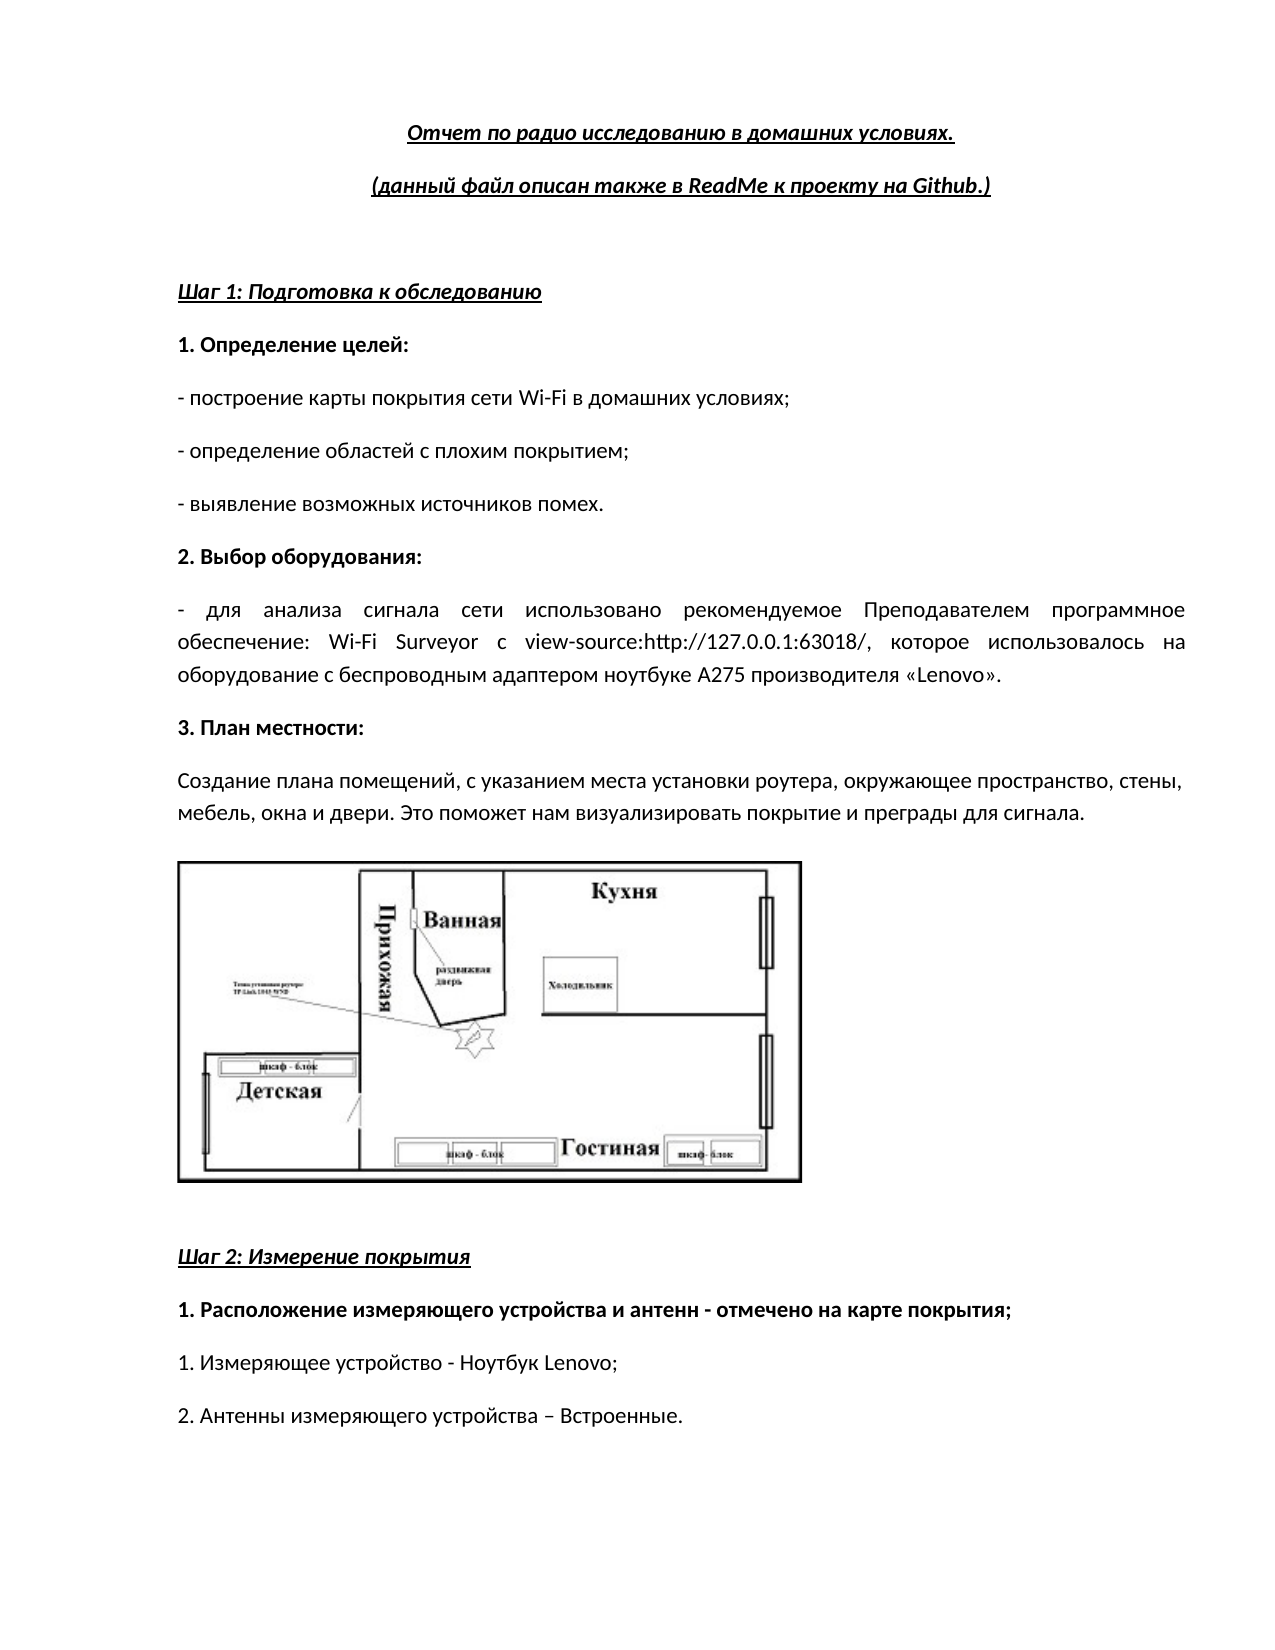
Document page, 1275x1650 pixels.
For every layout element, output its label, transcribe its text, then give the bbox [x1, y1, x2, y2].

text - определение областей с плохим покрытием; [177, 436, 1186, 464]
text 1. Определение целей: [177, 330, 1186, 358]
picture [177, 861, 803, 1183]
text Шаг 1: Подготовка к обследованию [177, 277, 1186, 305]
text 3. План местности: [177, 713, 1186, 741]
text Создание плана помещений, с указанием места установки роутера, окружающее пространство, стены, мебель, окна и двери. Это поможет нам визуализировать покрытие и преграды для сигнала. [177, 766, 1186, 826]
text 1. Расположение измеряющего устройства и антенн - отмечено на карте покрытия; [177, 1295, 1186, 1323]
text 1. Измеряющее устройство - Ноутбук Lenovo; [177, 1348, 1186, 1376]
text Шаг 2: Измерение покрытия [177, 1242, 1186, 1270]
text 2. Антенны измеряющего устройства – Встроенные. [177, 1401, 1186, 1429]
text Отчет по радио исследованию в домашних условиях. [177, 118, 1186, 146]
text - для анализа сигнала сети использовано рекомендуемое Преподавателем программное обеспечение: Wi-Fi Surveyor c view-source:http://127.0.0.1:63018/, которое использовалось на оборудование с беспроводным адаптером ноутбуке A275 производителя «Lenovo». [177, 595, 1186, 688]
text - выявление возможных источников помех. [177, 489, 1186, 517]
text 2. Выбор оборудования: [177, 542, 1186, 570]
text (данный файл описан также в ReadMe к проекту на Github.) [177, 171, 1186, 199]
text - построение карты покрытия сети Wi-Fi в домашних условиях; [177, 383, 1186, 411]
